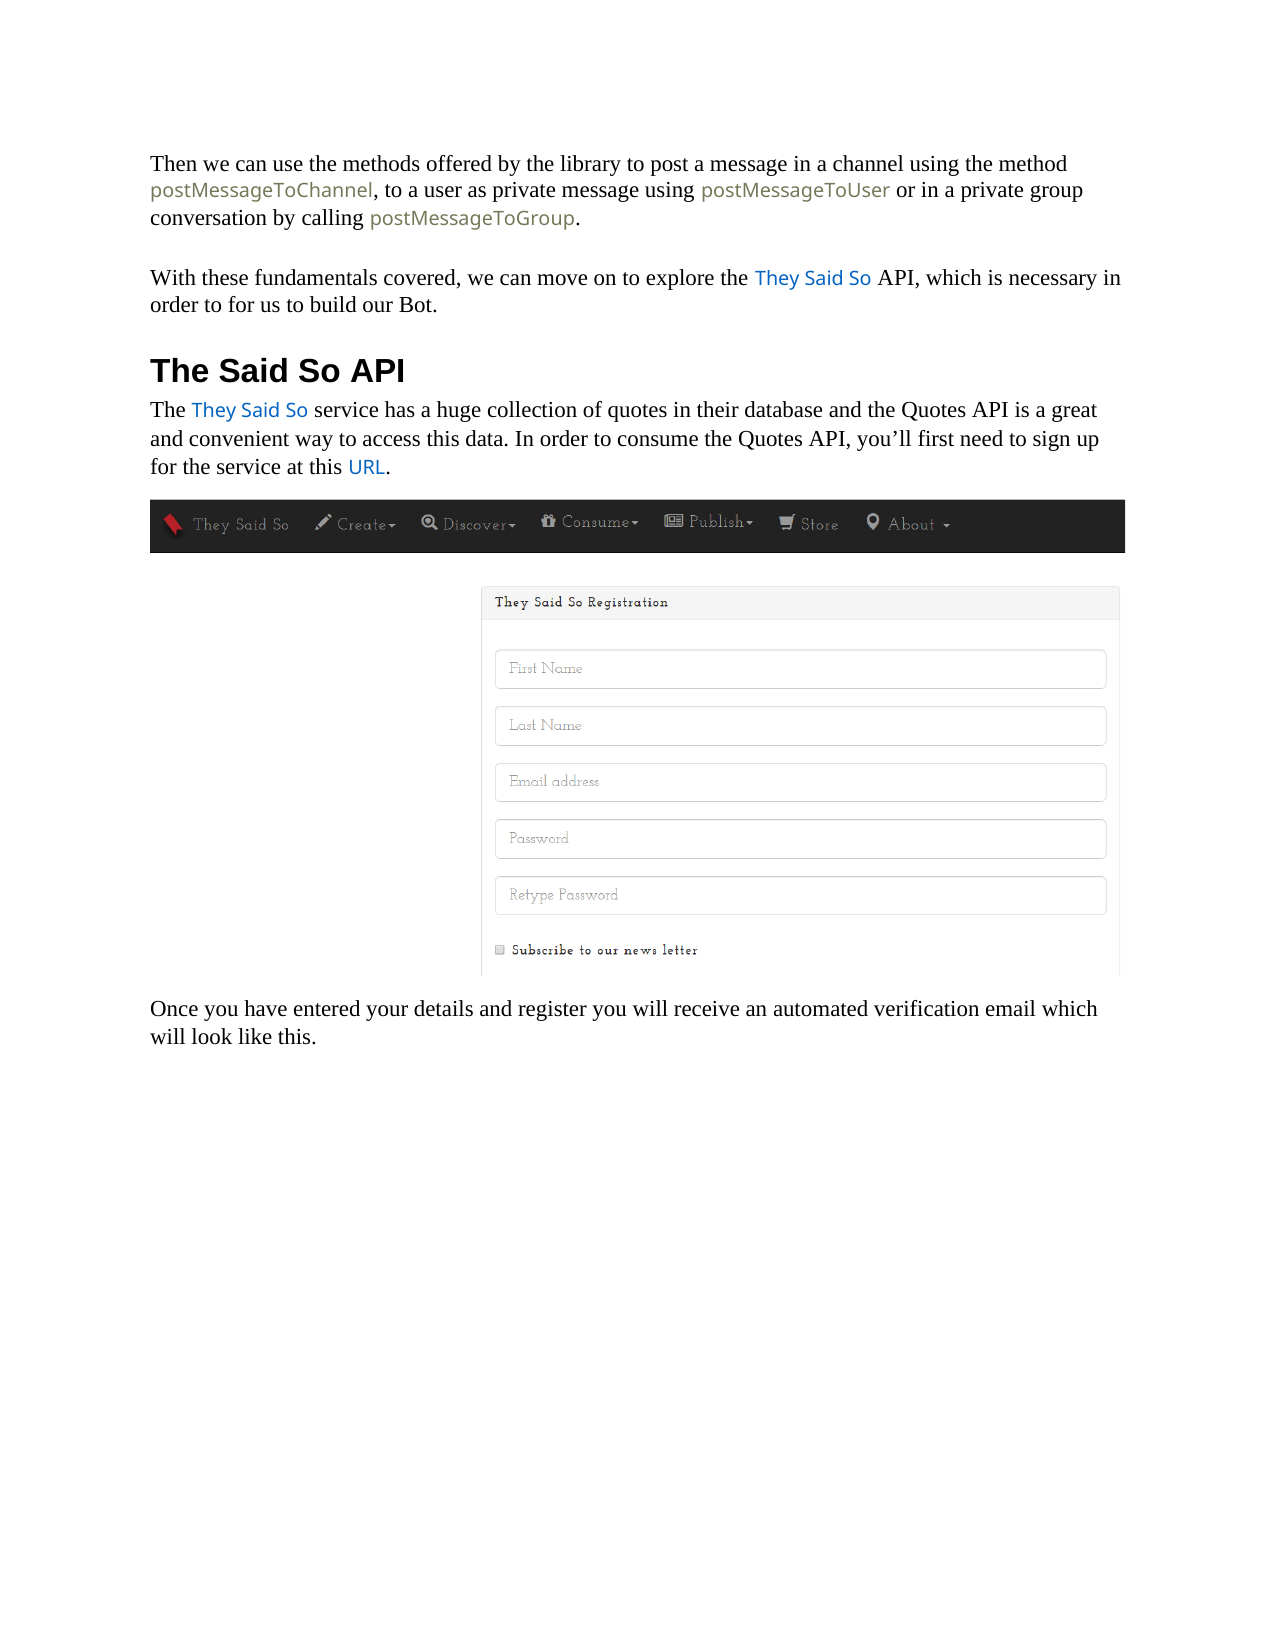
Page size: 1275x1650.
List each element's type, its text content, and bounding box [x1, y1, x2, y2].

subtitle Then we can use the methods offered by the library to post a message in a channel using the method postMessageToChannel, to a user as private message using postMessageToUser or in a private group conversation by calling postMessageToGroup. [150, 150, 1125, 231]
subtitle With these fundamentals covered, we can move on to explore the They Said So API, which is necessary in order to for us to build our Bot. [150, 264, 1125, 318]
text The They Said So service has a huge collection of quotes in their database and the Quotes API is a great and convenient way to access this data. In order to consume the Quotes API, you’ll first need to sign up for the service at this URL. [150, 396, 1125, 481]
text Once you have entered your details and register you will receive an automated verification email which will look like this. [150, 995, 1125, 1049]
subtitle The Said So API [150, 351, 1125, 389]
picture [150, 499, 1125, 976]
